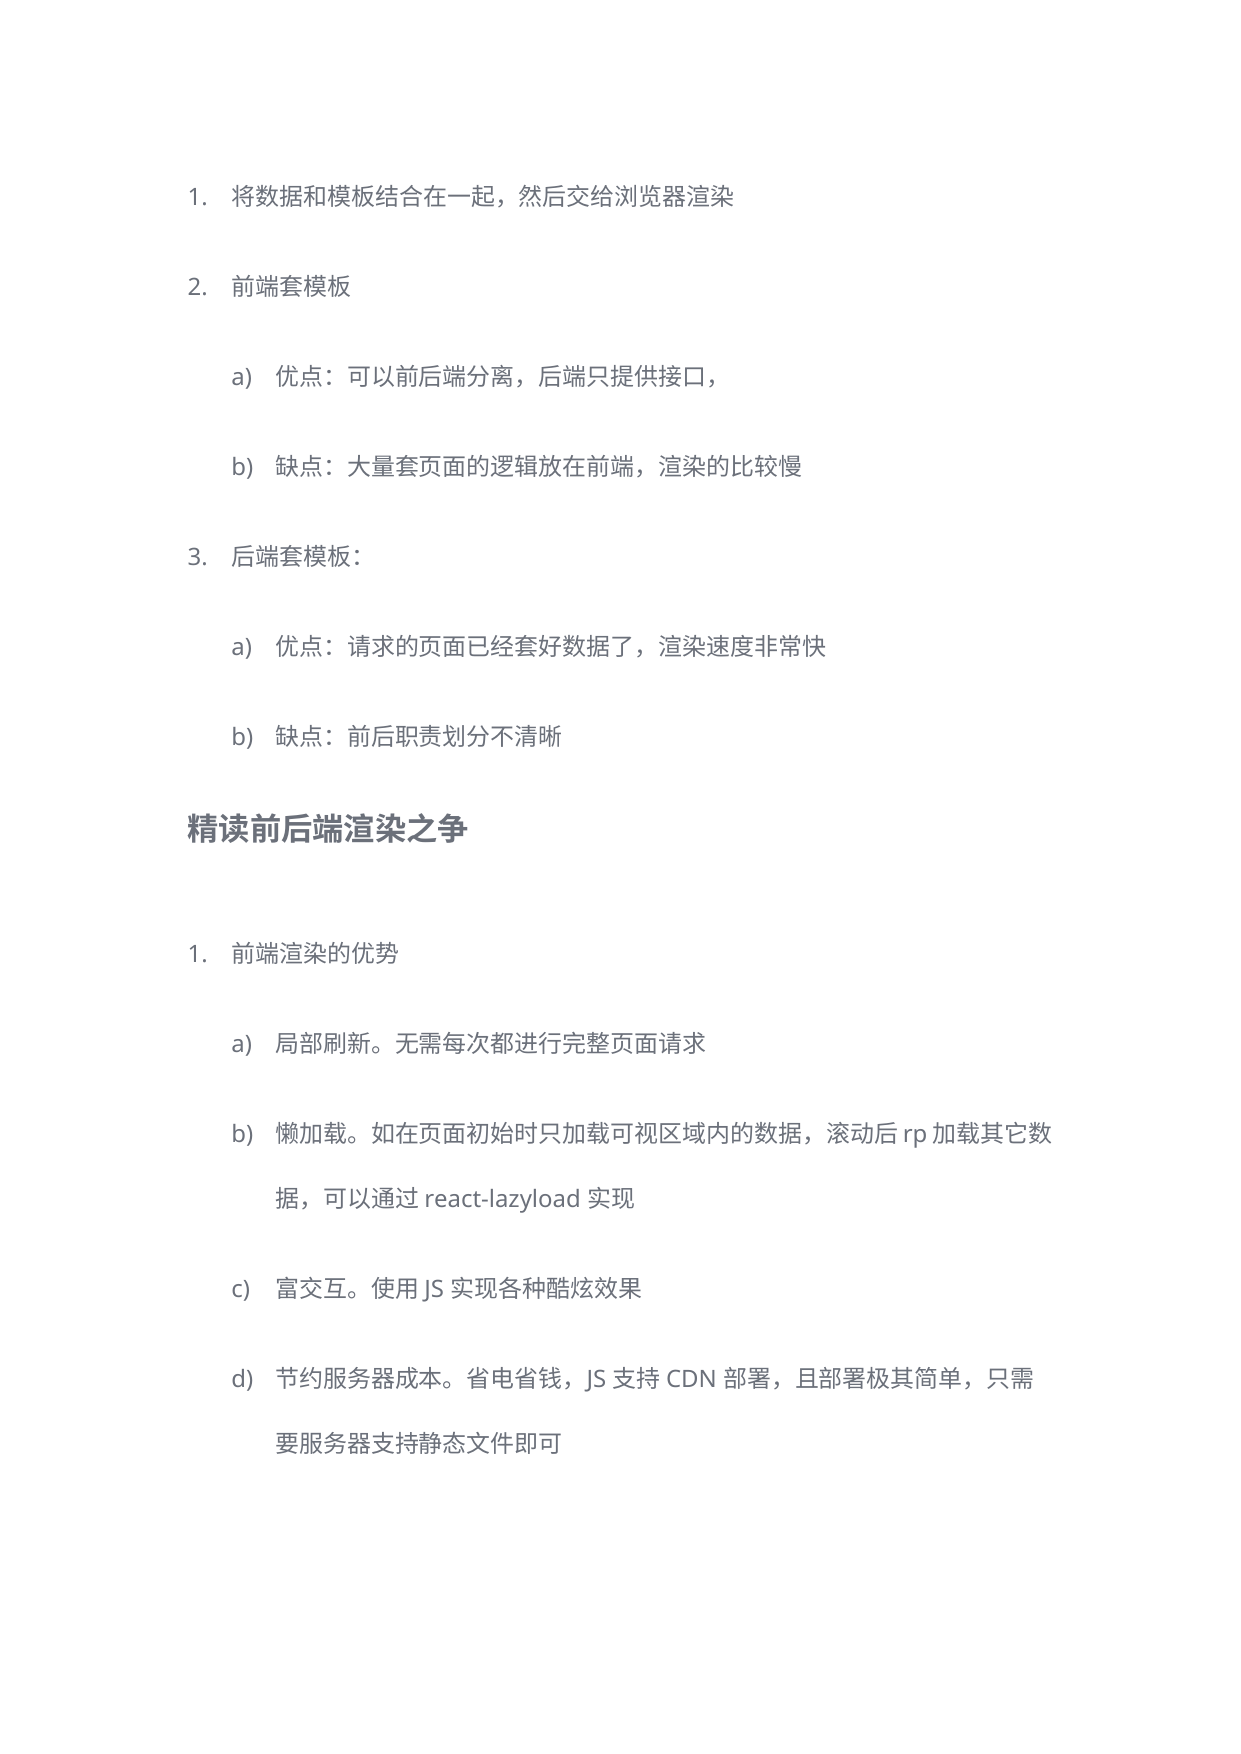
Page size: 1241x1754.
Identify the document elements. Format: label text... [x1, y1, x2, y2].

list 节约服务器成本。省电省钱，JS 支持 CDN 部署，且部署极其简单，只需要服务器支持静态文件即可 [231, 1344, 1053, 1474]
subtitle 精读前后端渲染之争 [187, 794, 1053, 859]
list 将数据和模板结合在一起，然后交给浏览器渲染 [187, 162, 1053, 227]
list 懒加载。如在页面初始时只加载可视区域内的数据，滚动后rp加载其它数据，可以通过 react-lazyload 实现 [231, 1099, 1053, 1229]
list 缺点：大量套页面的逻辑放在前端，渲染的比较慢 [231, 432, 1053, 497]
list 优点：请求的页面已经套好数据了，渲染速度非常快 [231, 612, 1053, 677]
list 前端渲染的优势 [187, 919, 1053, 984]
list 前端套模板 [187, 252, 1053, 317]
list 后端套模板： [187, 522, 1053, 587]
list 优点：可以前后端分离，后端只提供接口， [231, 342, 1053, 407]
list 富交互。使用 JS 实现各种酷炫效果 [231, 1254, 1053, 1319]
list 缺点：前后职责划分不清晰 [231, 702, 1053, 767]
list 局部刷新。无需每次都进行完整页面请求 [231, 1009, 1053, 1074]
